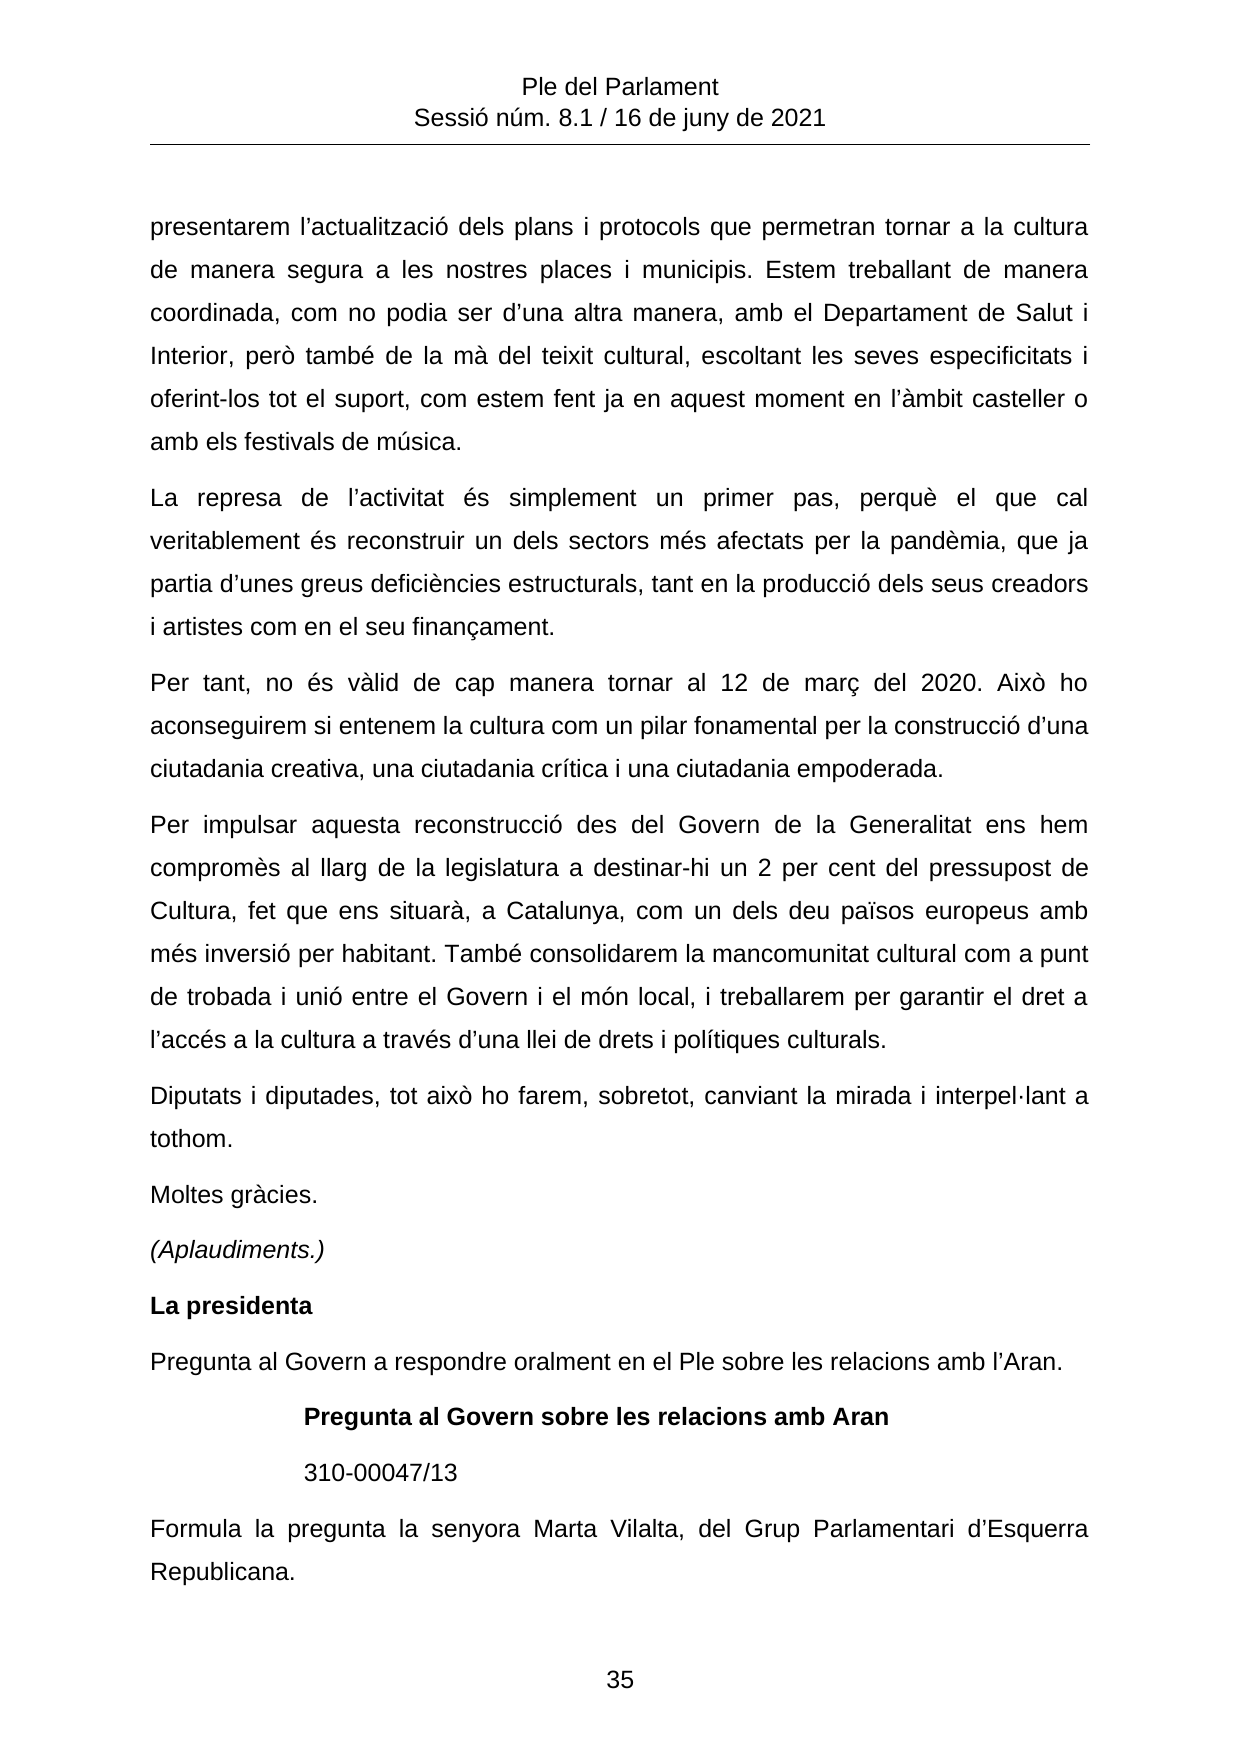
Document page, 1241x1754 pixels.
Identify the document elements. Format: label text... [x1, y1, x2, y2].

text La presidenta [150, 1291, 1090, 1320]
text (Aplaudiments.) [150, 1236, 1090, 1264]
text 310-00047/13 [303, 1458, 1090, 1487]
text Pregunta al Govern a respondre oralment en el Ple sobre les relacions amb l’Aran. [150, 1347, 1090, 1376]
text Formula la pregunta la senyora Marta Vilalta, del Grup Parlamentari d’Esquerra Republicana. [150, 1514, 1090, 1586]
text Diputats i diputades, tot això ho farem, sobretot, canviant la mirada i interpel·lant a tothom. [150, 1081, 1090, 1153]
text Moltes gràcies. [150, 1180, 1090, 1209]
text Per tant, no és vàlid de cap manera tornar al 12 de març del 2020. Això ho aconseguirem si entenem la cultura com un pilar fonamental per la construcció d’una ciutadania creativa, una ciutadania crítica i una ciutadania empoderada. [150, 668, 1090, 783]
text La represa de l’activitat és simplement un primer pas, perquè el que cal veritablement és reconstruir un dels sectors més afectats per la pandèmia, que ja partia d’unes greus deficiències estructurals, tant en la producció dels seus creadors i artistes com en el seu finançament. [150, 483, 1090, 641]
text Per impulsar aquesta reconstrucció des del Govern de la Generalitat ens hem compromès al llarg de la legislatura a destinar-hi un 2 per cent del pressupost de Cultura, fet que ens situarà, a Catalunya, com un dels deu països europeus amb més inversió per habitant. També consolidarem la mancomunitat cultural com a punt de trobada i unió entre el Govern i el món local, i treballarem per garantir el dret a l’accés a la cultura a través d’una llei de drets i polítiques culturals. [150, 810, 1090, 1054]
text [150, 212, 1090, 456]
text Pregunta al Govern sobre les relacions amb Aran [303, 1402, 1090, 1431]
